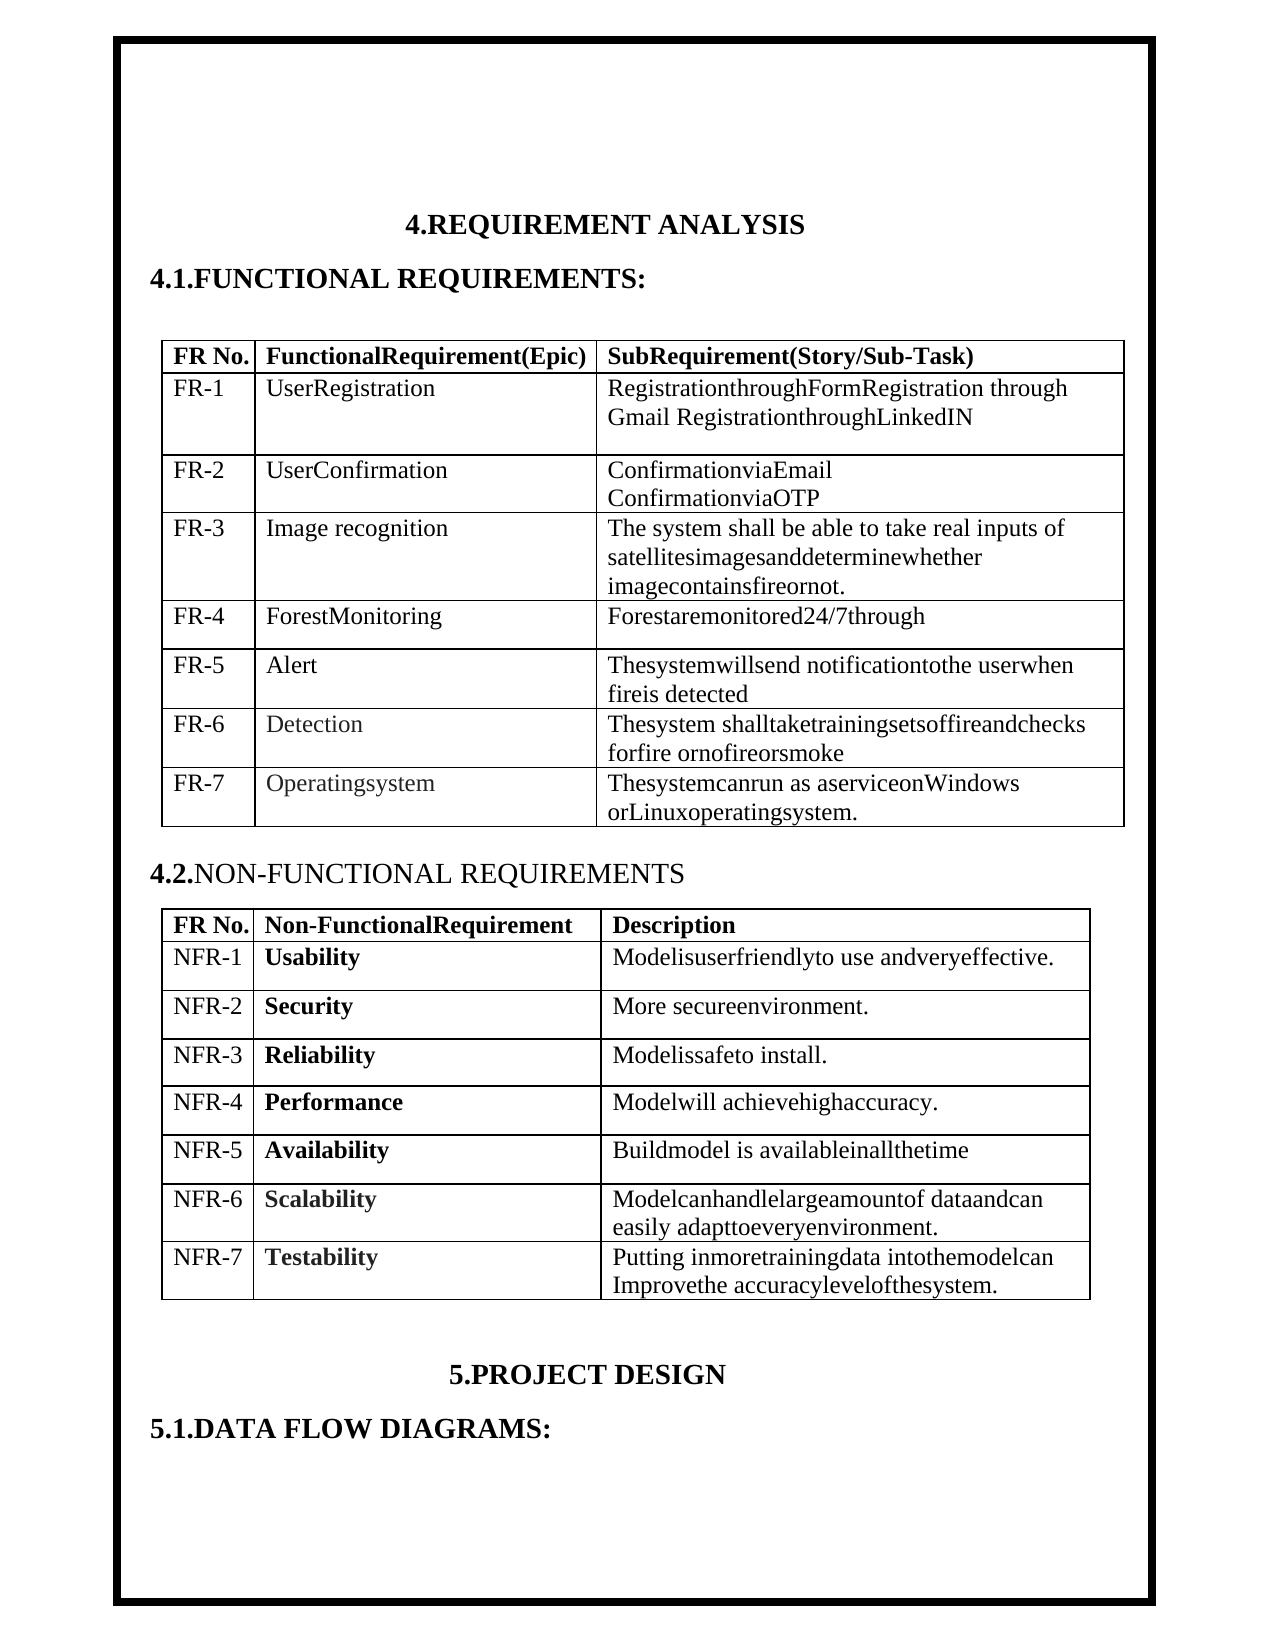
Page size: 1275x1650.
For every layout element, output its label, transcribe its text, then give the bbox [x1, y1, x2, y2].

table_cell Modelisuserfriendlyto use andveryeffective. [602, 942, 1089, 989]
table_cell ConfirmationviaEmail ConfirmationviaOTP [597, 456, 1123, 512]
table_cell NFR-3 [163, 1040, 253, 1085]
text 4.1.FUNCTIONAL REQUIREMENTS: [150, 258, 1125, 296]
table_cell Testability [254, 1242, 600, 1298]
table_cell Security [254, 991, 600, 1038]
table_cell UserRegistration [256, 374, 596, 454]
table_cell Availability [254, 1136, 600, 1183]
table_cell Image recognition [256, 513, 596, 599]
table_cell RegistrationthroughFormRegistration through Gmail RegistrationthroughLinkedIN [597, 374, 1123, 454]
table_cell Detection [256, 709, 596, 766]
table_cell Modelwill achievehighaccuracy. [602, 1087, 1089, 1134]
table_cell NFR-4 [163, 1087, 253, 1134]
text 4.2.NON-FUNCTIONAL REQUIREMENTS [150, 854, 1125, 891]
table_cell FR-7 [163, 768, 254, 826]
table_cell NFR-7 [163, 1242, 253, 1298]
table_header FR No. [163, 341, 254, 372]
table_header Non-FunctionalRequirement [254, 910, 600, 941]
table_cell NFR-5 [163, 1136, 253, 1183]
table_cell NFR-1 [163, 942, 253, 989]
table_cell Performance [254, 1087, 600, 1134]
table_cell FR-4 [163, 601, 254, 648]
table_cell Putting inmoretrainingdata intothemodelcan Improvethe accuracylevelofthesystem. [602, 1242, 1089, 1298]
table_cell UserConfirmation [256, 456, 596, 512]
table_cell FR-2 [163, 456, 254, 512]
table_cell NFR-2 [163, 991, 253, 1038]
table_cell Reliability [254, 1040, 600, 1085]
text 5.1.DATA FLOW DIAGRAMS: [150, 1408, 1125, 1446]
table_cell FR-5 [163, 650, 254, 707]
table_header FR No. [163, 910, 253, 941]
table_header FunctionalRequirement(Epic) [256, 341, 596, 372]
table_cell Modelcanhandlelargeamountof dataandcan easily adapttoeveryenvironment. [602, 1185, 1089, 1241]
table_cell Usability [254, 942, 600, 989]
text 5.PROJECT DESIGN [150, 1354, 1125, 1392]
table_cell Scalability [254, 1185, 600, 1241]
table_cell Thesystemwillsend notificationtothe userwhen fireis detected [597, 650, 1123, 707]
table_header Description [602, 910, 1089, 941]
table_cell Buildmodel is availableinallthetime [602, 1136, 1089, 1183]
table_cell Thesystemcanrun as aserviceonWindows orLinuxoperatingsystem. [597, 768, 1123, 826]
table_cell Forestaremonitored24/7through [597, 601, 1123, 648]
table_header SubRequirement(Story/Sub-Task) [597, 341, 1123, 372]
text 4.REQUIREMENT ANALYSIS [150, 204, 1125, 242]
table_cell FR-6 [163, 709, 254, 766]
table_cell Operatingsystem [256, 768, 596, 826]
table_cell ForestMonitoring [256, 601, 596, 648]
table_cell Alert [256, 650, 596, 707]
table_cell NFR-6 [163, 1185, 253, 1241]
table_cell Modelissafeto install. [602, 1040, 1089, 1085]
table_cell Thesystem shalltaketrainingsetsoffireandchecks forfire ornofireorsmoke [597, 709, 1123, 766]
table_cell The system shall be able to take real inputs of satellitesimagesanddeterminewhether imagecontainsfireornot. [597, 513, 1123, 599]
table_cell More secureenvironment. [602, 991, 1089, 1038]
table_cell FR-1 [163, 374, 254, 454]
table_cell FR-3 [163, 513, 254, 599]
